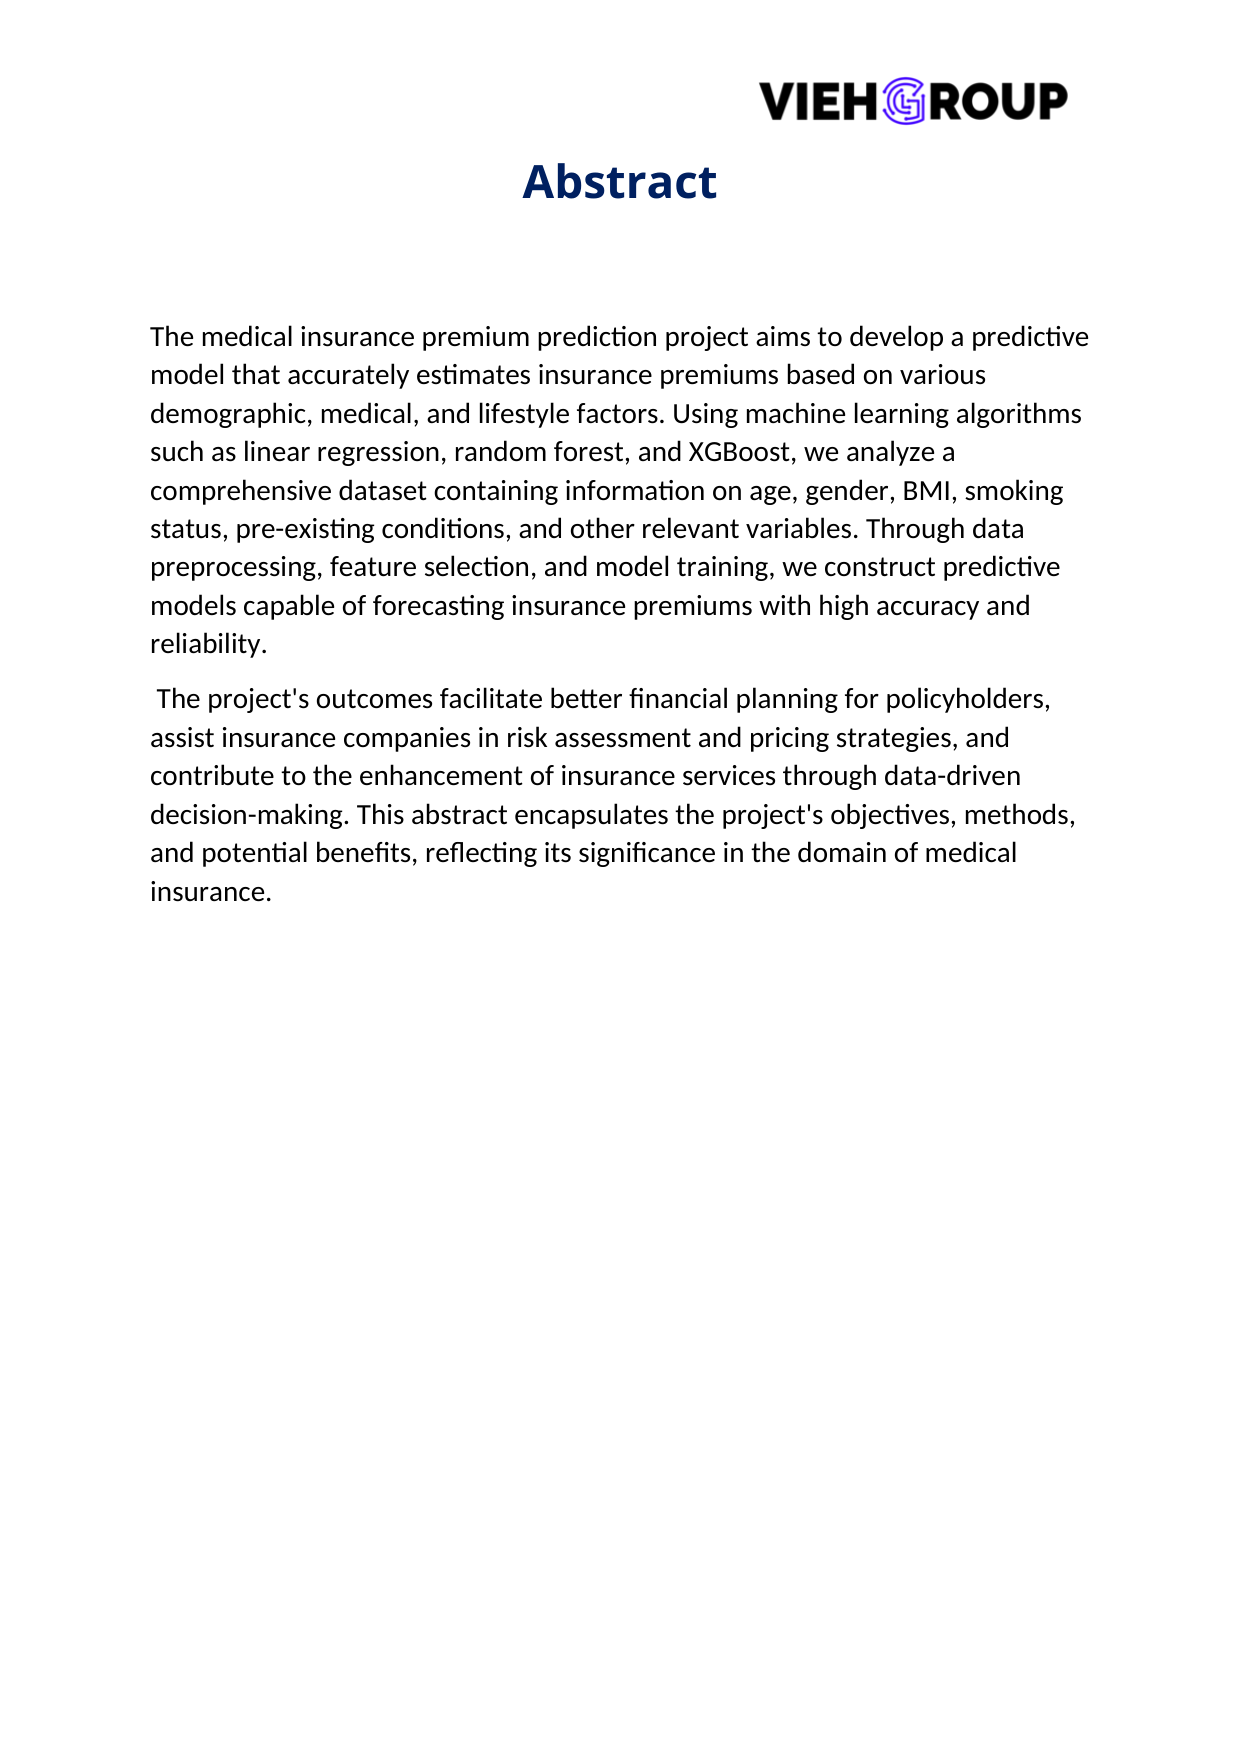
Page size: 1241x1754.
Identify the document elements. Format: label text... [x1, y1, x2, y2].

text Abstract [150, 150, 1090, 212]
picture [744, 73, 1091, 127]
text The medical insurance premium prediction project aims to develop a predictive model that accurately estimates insurance premiums based on various demographic, medical, and lifestyle factors. Using machine learning algorithms such as linear regression, random forest, and XGBoost, we analyze a comprehensive dataset containing information on age, gender, BMI, smoking status, pre-existing conditions, and other relevant variables. Through data preprocessing, feature selection, and model training, we construct predictive models capable of forecasting insurance premiums with high accuracy and reliability. [150, 318, 1090, 661]
text The project's outcomes facilitate better financial planning for policyholders, assist insurance companies in risk assessment and pricing strategies, and contribute to the enhancement of insurance services through data-driven decision-making. This abstract encapsulates the project's objectives, methods, and potential benefits, reflecting its significance in the domain of medical insurance. [150, 681, 1090, 908]
